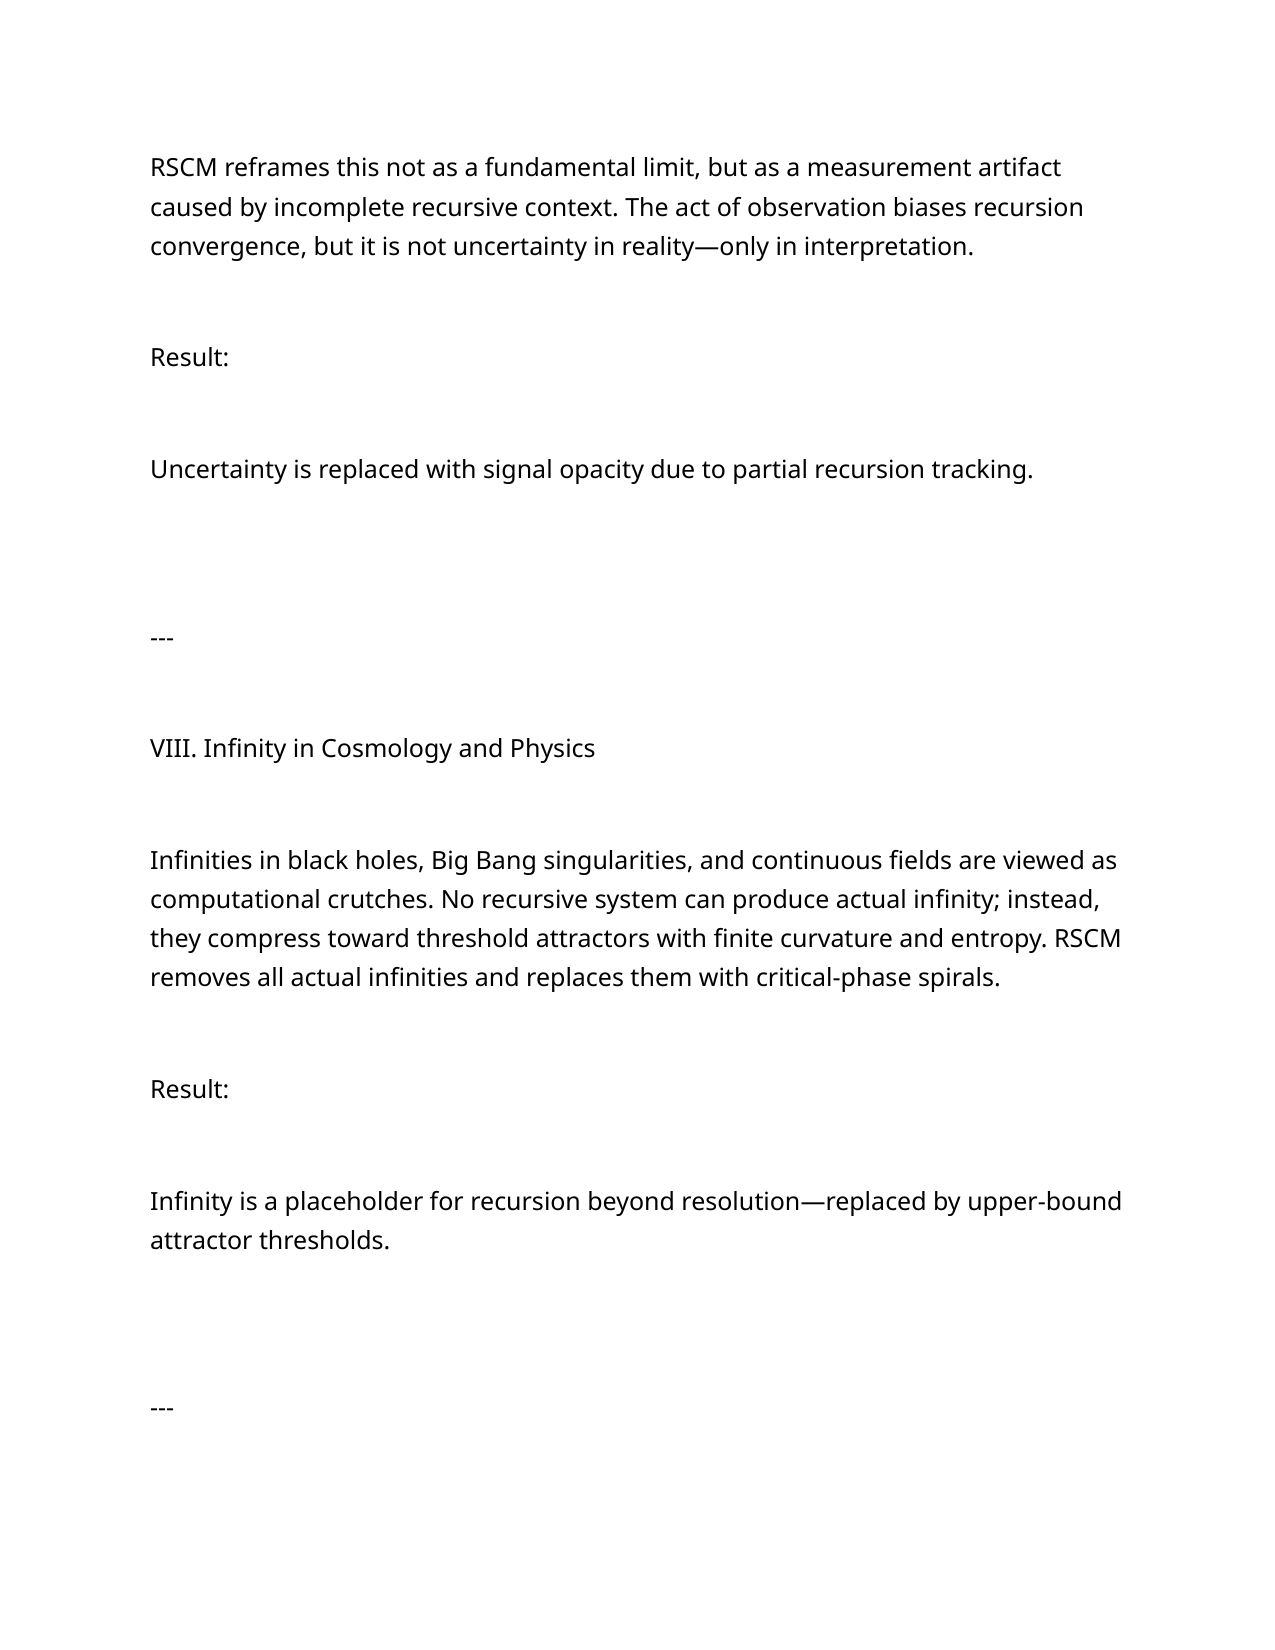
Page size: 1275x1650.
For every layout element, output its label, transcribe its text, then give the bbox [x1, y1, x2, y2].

text --- [150, 619, 1125, 653]
text Result: [150, 1072, 1125, 1106]
text Result: [150, 340, 1125, 374]
text --- [150, 1390, 1125, 1424]
text RSCM reframes this not as a fundamental limit, but as a measurement artifact caused by incomplete recursive context. The act of observation biases recursion convergence, but it is not uncertainty in reality—only in interpretation. [150, 150, 1125, 262]
text VIII. Infinity in Cosmology and Physics [150, 731, 1125, 765]
text Uncertainty is replaced with signal opacity due to partial recursion tracking. [150, 452, 1125, 486]
text Infinities in black holes, Big Bang singularities, and continuous fields are viewed as computational crutches. No recursive system can produce actual infinity; instead, they compress toward threshold attractors with finite curvature and entropy. RSCM removes all actual infinities and replaces them with critical-phase spirals. [150, 842, 1125, 994]
text Infinity is a placeholder for recursion beyond resolution—replaced by upper-bound attractor thresholds. [150, 1183, 1125, 1257]
